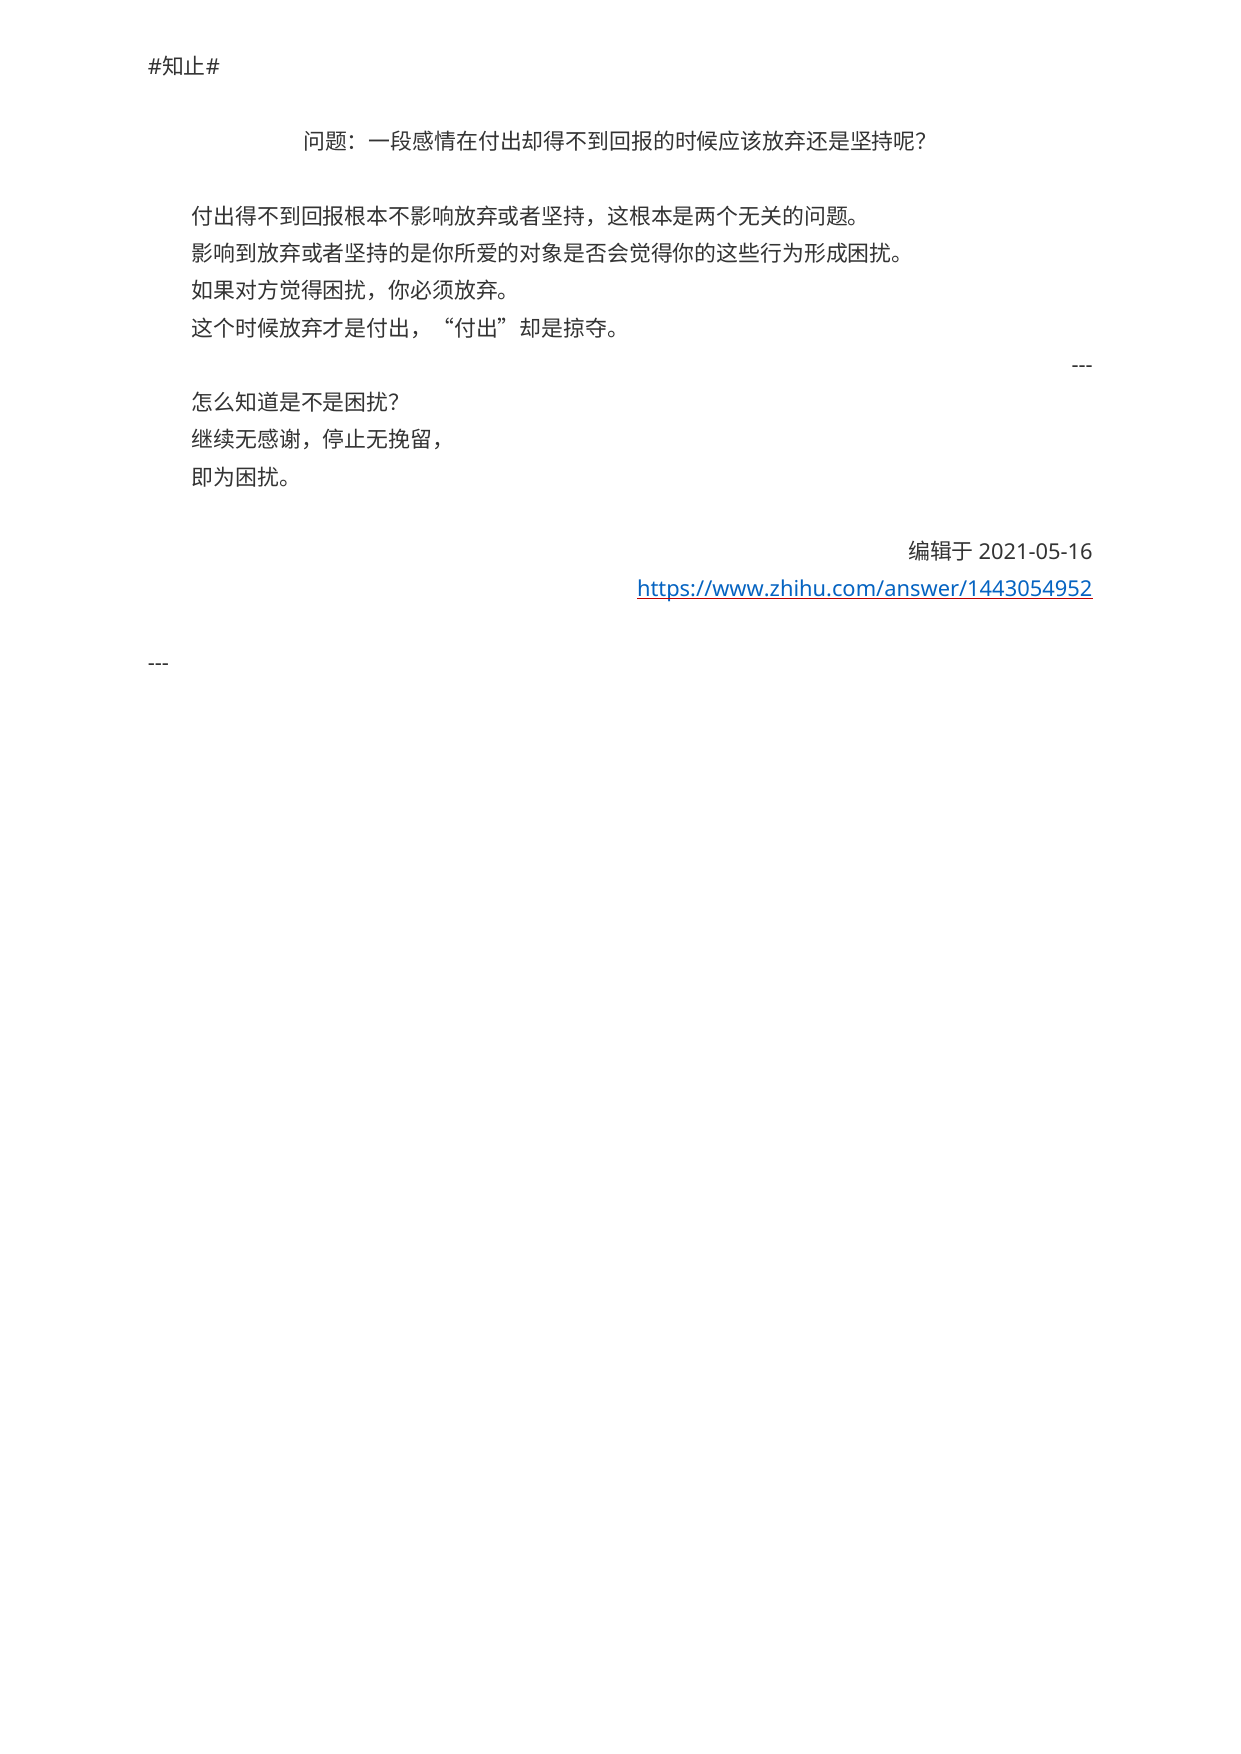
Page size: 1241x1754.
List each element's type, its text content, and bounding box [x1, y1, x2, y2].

text 问题：一段感情在付出却得不到回报的时候应该放弃还是坚持呢？ [148, 123, 1092, 157]
text 如果对方觉得困扰，你必须放弃。 [148, 272, 1092, 306]
text #知止# [148, 48, 1092, 82]
text 付出得不到回报根本不影响放弃或者坚持，这根本是两个无关的问题。 [148, 197, 1092, 231]
text 这个时候放弃才是付出，“付出”却是掠夺。 [148, 309, 1092, 343]
text --- [148, 645, 1092, 679]
text 编辑于 2021-05-16 [148, 533, 1092, 567]
text 继续无感谢，停止无挽留， [148, 421, 1092, 455]
text https://www.zhihu.com/answer/1443054952 [148, 570, 1092, 604]
text 怎么知道是不是困扰？ [148, 384, 1092, 418]
text 即为困扰。 [148, 458, 1092, 492]
text 影响到放弃或者坚持的是你所爱的对象是否会觉得你的这些行为形成困扰。 [148, 235, 1092, 269]
text --- [148, 347, 1092, 381]
